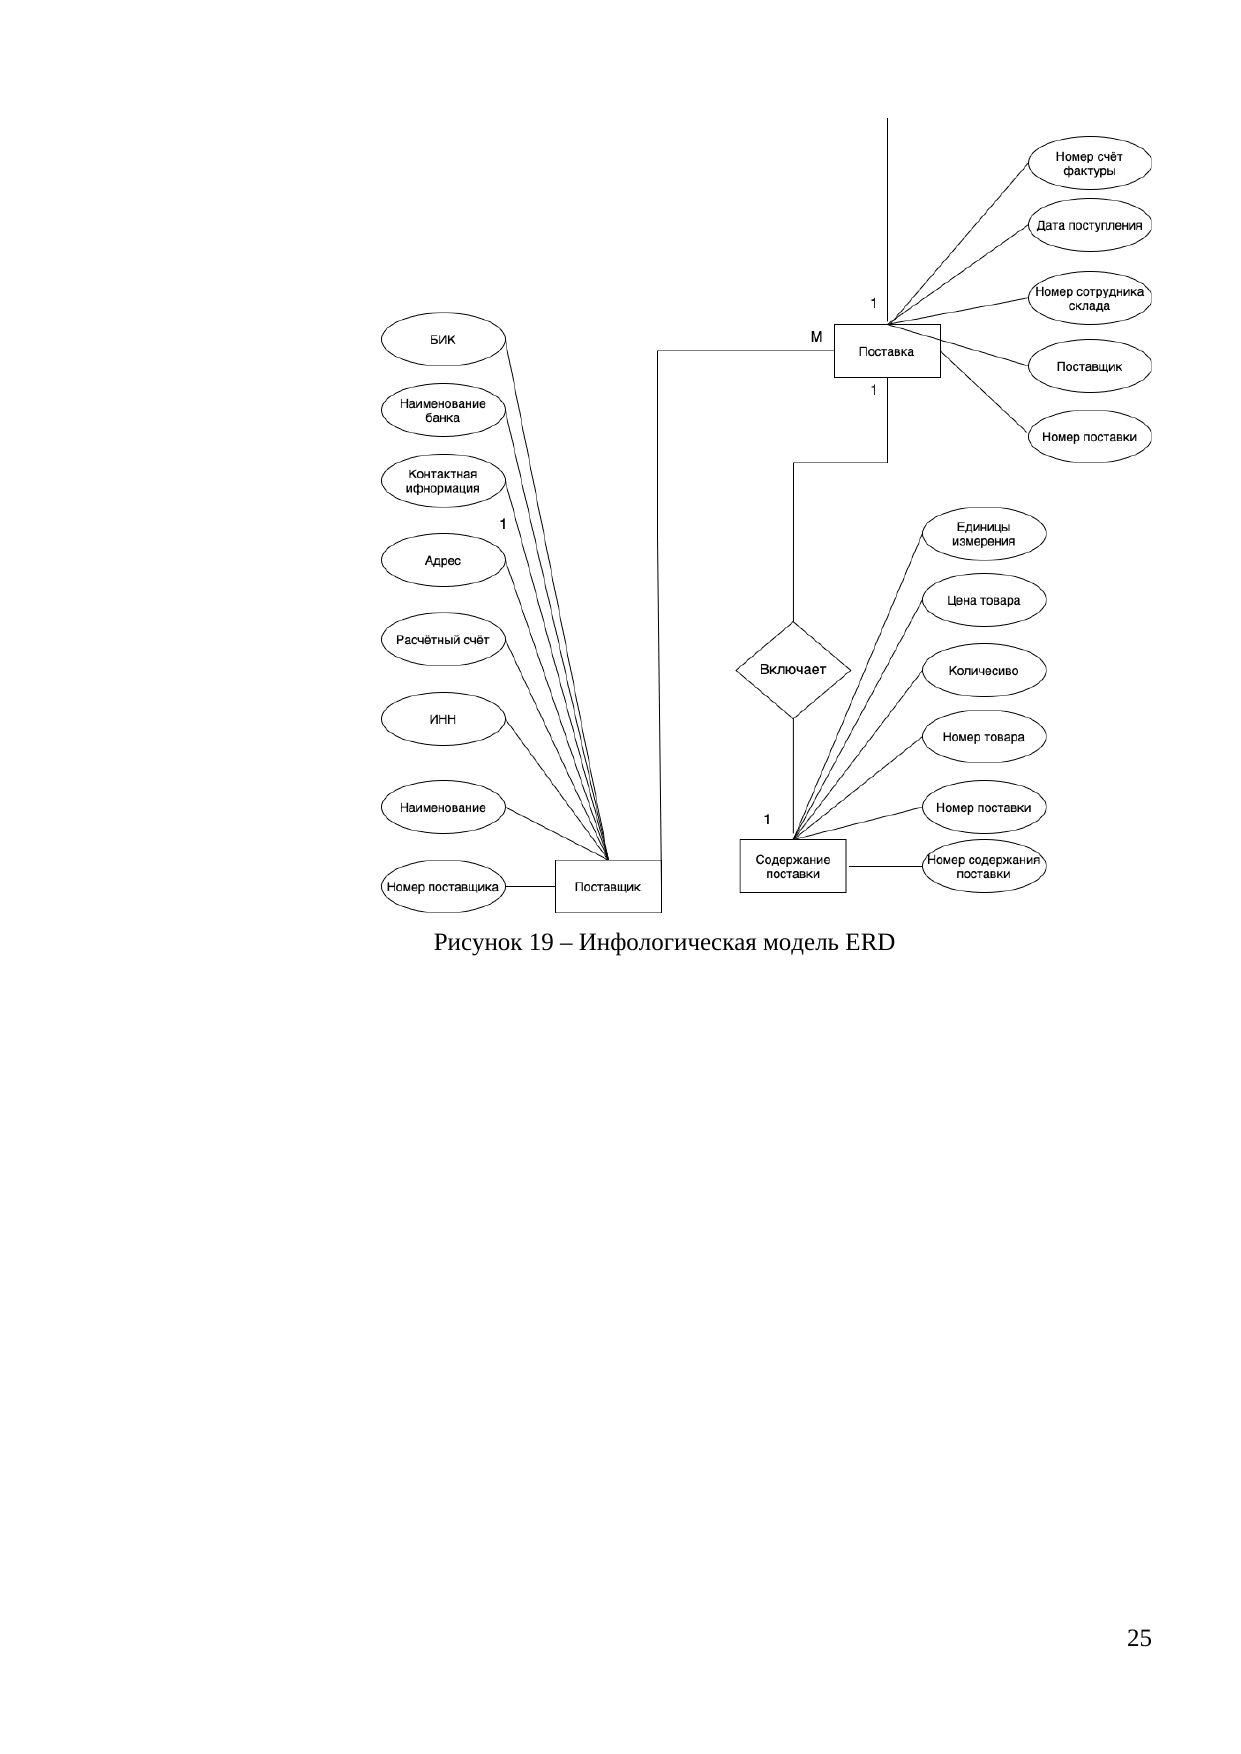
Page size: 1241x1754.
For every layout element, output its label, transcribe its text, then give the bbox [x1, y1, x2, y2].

text Рисунок 19 – Инфологическая модель ERD [177, 927, 1152, 956]
picture [177, 118, 1152, 913]
